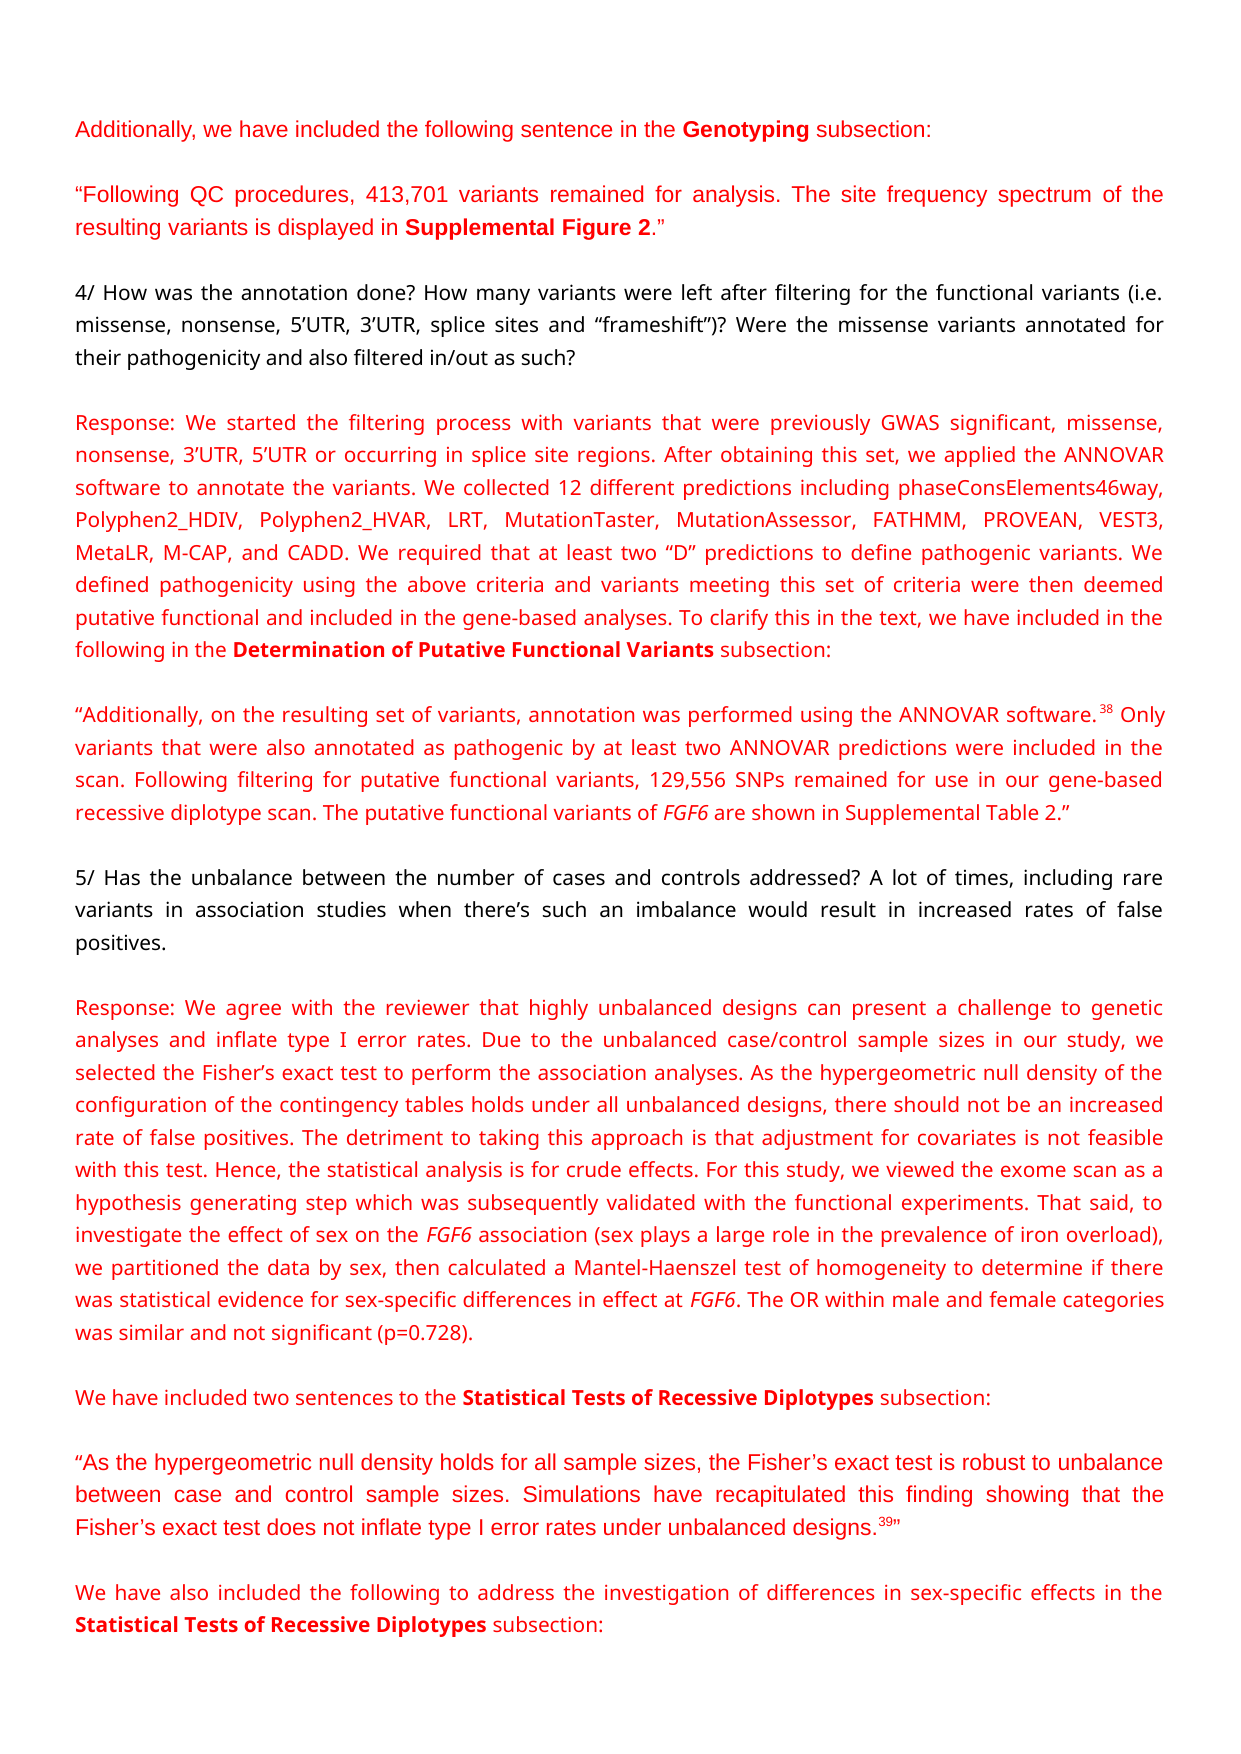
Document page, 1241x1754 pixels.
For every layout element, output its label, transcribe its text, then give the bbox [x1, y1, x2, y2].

text 4/ How was the annotation done? How many variants were left after filtering for the functional variants (i.e. missense, nonsense, 5’UTR, 3’UTR, splice sites and “frameshift”)? Were the missense variants annotated for their pathogenicity and also filtered in/out as such? [75, 276, 1165, 373]
text Response: We agree with the reviewer that highly unbalanced designs can present a challenge to genetic analyses and inflate type I error rates. Due to the unbalanced case/control sample sizes in our study, we selected the Fisher’s exact test to perform the association analyses. As the hypergeometric null density of the configuration of the contingency tables holds under all unbalanced designs, there should not be an increased rate of false positives. The detriment to taking this approach is that adjustment for covariates is not feasible with this test. Hence, the statistical analysis is for crude effects. For this study, we viewed the exome scan as a hypothesis generating step which was subsequently validated with the functional experiments. That said, to investigate the effect of sex on the FGF6 association (sex plays a large role in the prevalence of iron overload), we partitioned the data by sex, then calculated a Mantel-Haenszel test of homogeneity to determine if there was statistical evidence for sex-specific differences in effect at FGF6. The OR within male and female categories was similar and not significant (p=0.728). [75, 991, 1165, 1348]
text “Additionally, on the resulting set of variants, annotation was performed using the ANNOVAR software.38 Only variants that were also annotated as pathogenic by at least two ANNOVAR predictions were included in the scan. Following filtering for putative functional variants, 129,556 SNPs remained for use in our gene-based recessive diplotype scan. The putative functional variants of FGF6 are shown in Supplemental Table 2.” [75, 698, 1165, 828]
text “As the hypergeometric null density holds for all sample sizes, the Fisher’s exact test is robust to unbalance between case and control sample sizes. Simulations have recapitulated this finding showing that the Fisher’s exact test does not inflate type I error rates under unbalanced designs.39” [75, 1446, 1165, 1543]
text Response: We started the filtering process with variants that were previously GWAS significant, missense, nonsense, 3’UTR, 5’UTR or occurring in splice site regions. After obtaining this set, we applied the ANNOVAR software to annotate the variants. We collected 12 different predictions including phaseConsElements46way, Polyphen2_HDIV, Polyphen2_HVAR, LRT, MutationTaster, MutationAssessor, FATHMM, PROVEAN, VEST3, MetaLR, M-CAP, and CADD. We required that at least two “D” predictions to define pathogenic variants. We defined pathogenicity using the above criteria and variants meeting this set of criteria were then deemed putative functional and included in the gene-based analyses. To clarify this in the text, we have included in the following in the Determination of Putative Functional Variants subsection: [75, 406, 1165, 666]
text We have also included the following to address the investigation of differences in sex-specific effects in the Statistical Tests of Recessive Diplotypes subsection: [75, 1576, 1165, 1641]
text 5/ Has the unbalance between the number of cases and controls addressed? A lot of times, including rare variants in association studies when there’s such an imbalance would result in increased rates of false positives. [75, 861, 1165, 958]
text “Following QC procedures, 413,701 variants remained for analysis. The site frequency spectrum of the resulting variants is displayed in Supplemental Figure 2.” [75, 178, 1165, 243]
text We have included two sentences to the Statistical Tests of Recessive Diplotypes subsection: [75, 1381, 1165, 1413]
text Additionally, we have included the following sentence in the Genotyping subsection: [75, 113, 1165, 146]
